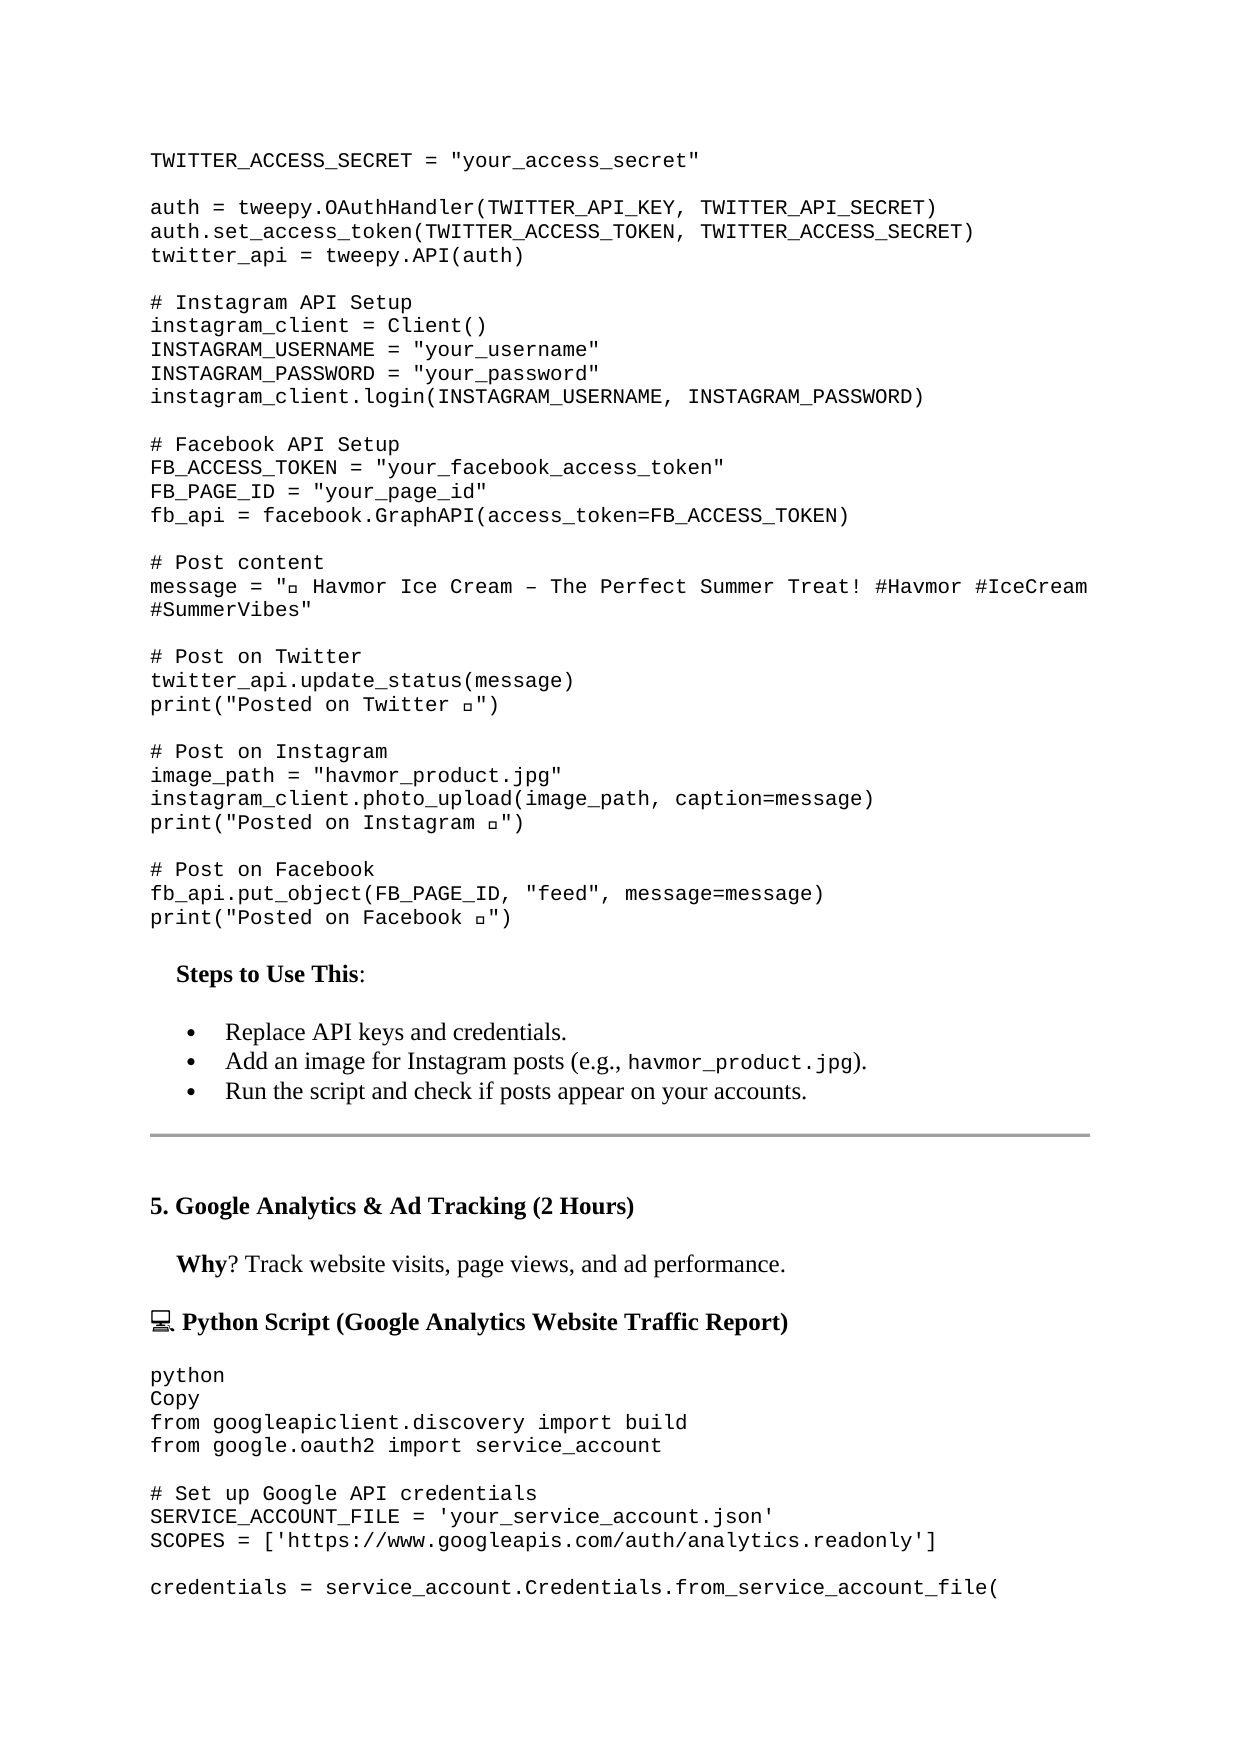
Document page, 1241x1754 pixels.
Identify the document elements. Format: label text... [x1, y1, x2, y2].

text credentials = service_account.Credentials.from_service_account_file( [150, 1577, 1090, 1601]
text message = "🍦 Havmor Ice Cream – The Perfect Summer Treat! #Havmor #IceCream #SummerVibes" [150, 576, 1090, 623]
text print("Posted on Instagram ✅") [150, 812, 1090, 836]
text instagram_client = Client() [150, 316, 1090, 339]
text # Set up Google API credentials [150, 1483, 1090, 1506]
text instagram_client.photo_upload(image_path, caption=message) [150, 788, 1090, 812]
text SERVICE_ACCOUNT_FILE = 'your_service_account.json' [150, 1506, 1090, 1530]
text instagram_client.login(INSTAGRAM_USERNAME, INSTAGRAM_PASSWORD) [150, 386, 1090, 410]
text from googleapiclient.discovery import build [150, 1412, 1090, 1436]
text # Instagram API Setup [150, 292, 1090, 316]
text INSTAGRAM_USERNAME = "your_username" [150, 339, 1090, 363]
text 💻 Python Script (Google Analytics Website Traffic Report) [150, 1307, 1090, 1335]
list Add an image for Instagram posts (e.g., havmor_product.jpg). [187, 1046, 1090, 1076]
text ✅ Steps to Use This: [150, 959, 1090, 988]
text INSTAGRAM_PASSWORD = "your_password" [150, 363, 1090, 386]
text TWITTER_ACCESS_SECRET = "your_access_secret" [150, 150, 1090, 174]
text python [150, 1364, 1090, 1388]
text # Facebook API Setup [150, 434, 1090, 457]
text fb_api.put_object(FB_PAGE_ID, "feed", message=message) [150, 883, 1090, 907]
text # Post on Twitter [150, 647, 1090, 670]
text print("Posted on Facebook ✅") [150, 907, 1090, 930]
text FB_PAGE_ID = "your_page_id" [150, 481, 1090, 505]
text Copy [150, 1388, 1090, 1412]
text # Post on Instagram [150, 741, 1090, 765]
text # Post content [150, 552, 1090, 576]
text twitter_api.update_status(message) [150, 670, 1090, 694]
text auth = tweepy.OAuthHandler(TWITTER_API_KEY, TWITTER_API_SECRET) [150, 197, 1090, 221]
list Run the script and check if posts appear on your accounts. [187, 1076, 1090, 1104]
list Replace API keys and credentials. [187, 1017, 1090, 1046]
text twitter_api = tweepy.API(auth) [150, 244, 1090, 268]
text # Post on Facebook [150, 859, 1090, 883]
text image_path = "havmor_product.jpg" [150, 765, 1090, 788]
text SCOPES = ['https://www.googleapis.com/auth/analytics.readonly'] [150, 1530, 1090, 1554]
text FB_ACCESS_TOKEN = "your_facebook_access_token" [150, 457, 1090, 481]
text auth.set_access_token(TWITTER_ACCESS_TOKEN, TWITTER_ACCESS_SECRET) [150, 221, 1090, 244]
text 5. Google Analytics & Ad Tracking (2 Hours) [150, 1191, 1090, 1219]
text fb_api = facebook.GraphAPI(access_token=FB_ACCESS_TOKEN) [150, 505, 1090, 528]
text from google.oauth2 import service_account [150, 1436, 1090, 1459]
text print("Posted on Twitter ✅") [150, 694, 1090, 717]
text 📌 Why? Track website visits, page views, and ad performance. [150, 1249, 1090, 1277]
